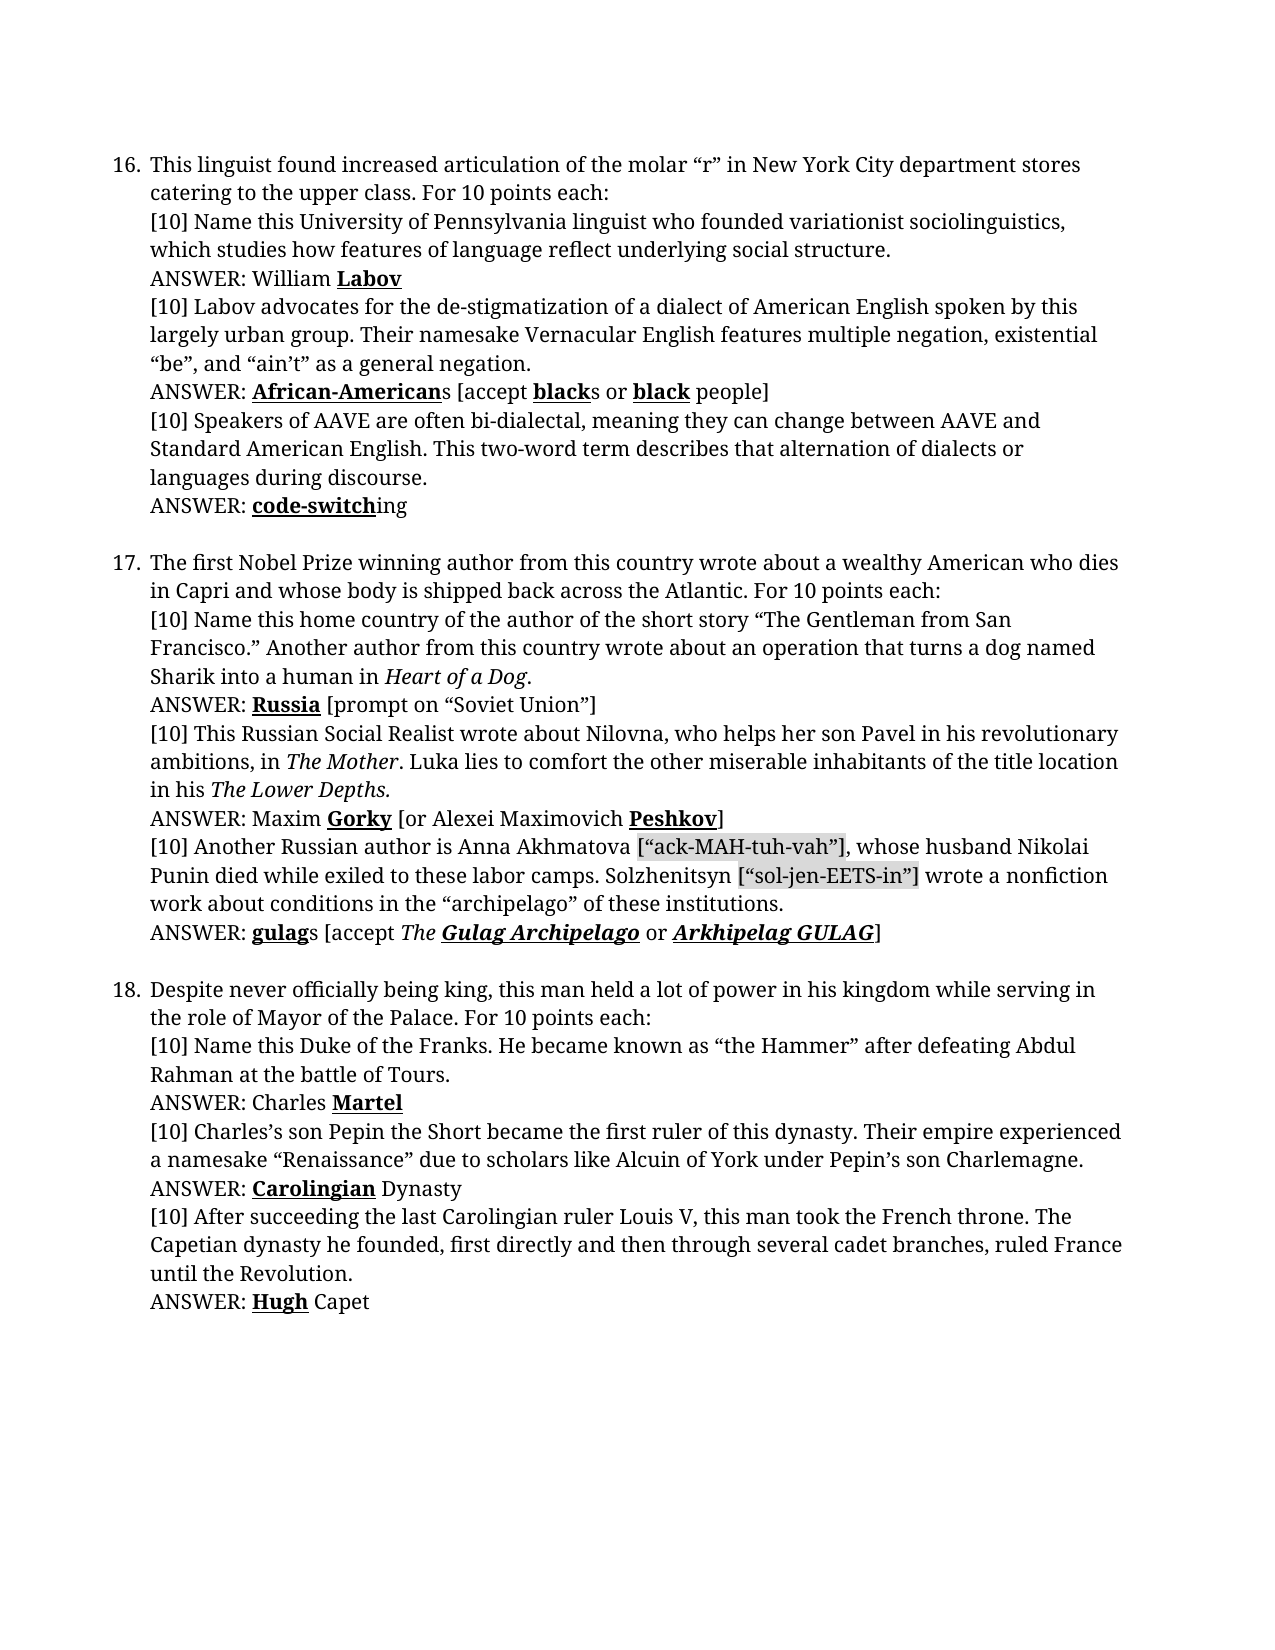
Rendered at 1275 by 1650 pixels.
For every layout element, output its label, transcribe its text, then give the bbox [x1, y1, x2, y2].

text [10] Labov advocates for the de-stigmatization of a dialect of American English spoken by this largely urban group. Their namesake Vernacular English features multiple negation, existential “be”, and “ain’t” as a general negation. [150, 292, 1125, 377]
text [10] Name this University of Pennsylvania linguist who founded variationist sociolinguistics, which studies how features of language reflect underlying social structure. [150, 207, 1125, 264]
text [10] This Russian Social Realist wrote about Nilovna, who helps her son Pavel in his revolutionary ambitions, in The Mother. Luka lies to comfort the other miserable inhabitants of the title location in his The Lower Depths. [150, 719, 1125, 804]
list This linguist found increased articulation of the molar “r” in New York City department stores catering to the upper class. For 10 points each: [112, 150, 1125, 207]
text ANSWER: gulags [accept The Gulag Archipelago or Arkhipelag GULAG] [150, 918, 1125, 946]
text ANSWER: Charles Martel [150, 1088, 1125, 1117]
text ANSWER: Maxim Gorky [or Alexei Maximovich Peshkov] [150, 804, 1125, 832]
text ANSWER: Hugh Capet [150, 1287, 1125, 1316]
text ANSWER: code-switching [150, 491, 1125, 520]
text [10] Another Russian author is Anna Akhmatova [“ack-MAH-tuh-vah”], whose husband Nikolai Punin died while exiled to these labor camps. Solzhenitsyn [“sol-jen-EETS-in”] wrote a nonfiction work about conditions in the “archipelago” of these institutions. [150, 832, 1125, 918]
text [10] Name this Duke of the Franks. He became known as “the Hammer” after defeating Abdul Rahman at the battle of Tours. [150, 1032, 1125, 1088]
text ANSWER: African-Americans [accept blacks or black people] [150, 377, 1125, 406]
text ANSWER: Russia [prompt on “Soviet Union”] [150, 690, 1125, 719]
list The first Nobel Prize winning author from this country wrote about a wealthy American who dies in Capri and whose body is shipped back across the Atlantic. For 10 points each: [112, 548, 1125, 605]
text ANSWER: Carolingian Dynasty [150, 1174, 1125, 1202]
text [10] Speakers of AAVE are often bi-dialectal, meaning they can change between AAVE and Standard American English. This two-word term describes that alternation of dialects or languages during discourse. [150, 406, 1125, 491]
text [10] After succeeding the last Carolingian ruler Louis V, this man took the French throne. The Capetian dynasty he founded, first directly and then through several cadet branches, ruled France until the Revolution. [150, 1202, 1125, 1287]
text [10] Charles’s son Pepin the Short became the first ruler of this dynasty. Their empire experienced a namesake “Renaissance” due to scholars like Alcuin of York under Pepin’s son Charlemagne. [150, 1117, 1125, 1174]
list Despite never officially being king, this man held a lot of power in his kingdom while serving in the role of Mayor of the Palace. For 10 points each: [112, 975, 1125, 1032]
text [10] Name this home country of the author of the short story “The Gentleman from San Francisco.” Another author from this country wrote about an operation that turns a dog named Sharik into a human in Heart of a Dog. [150, 605, 1125, 690]
text ANSWER: William Labov [150, 264, 1125, 292]
